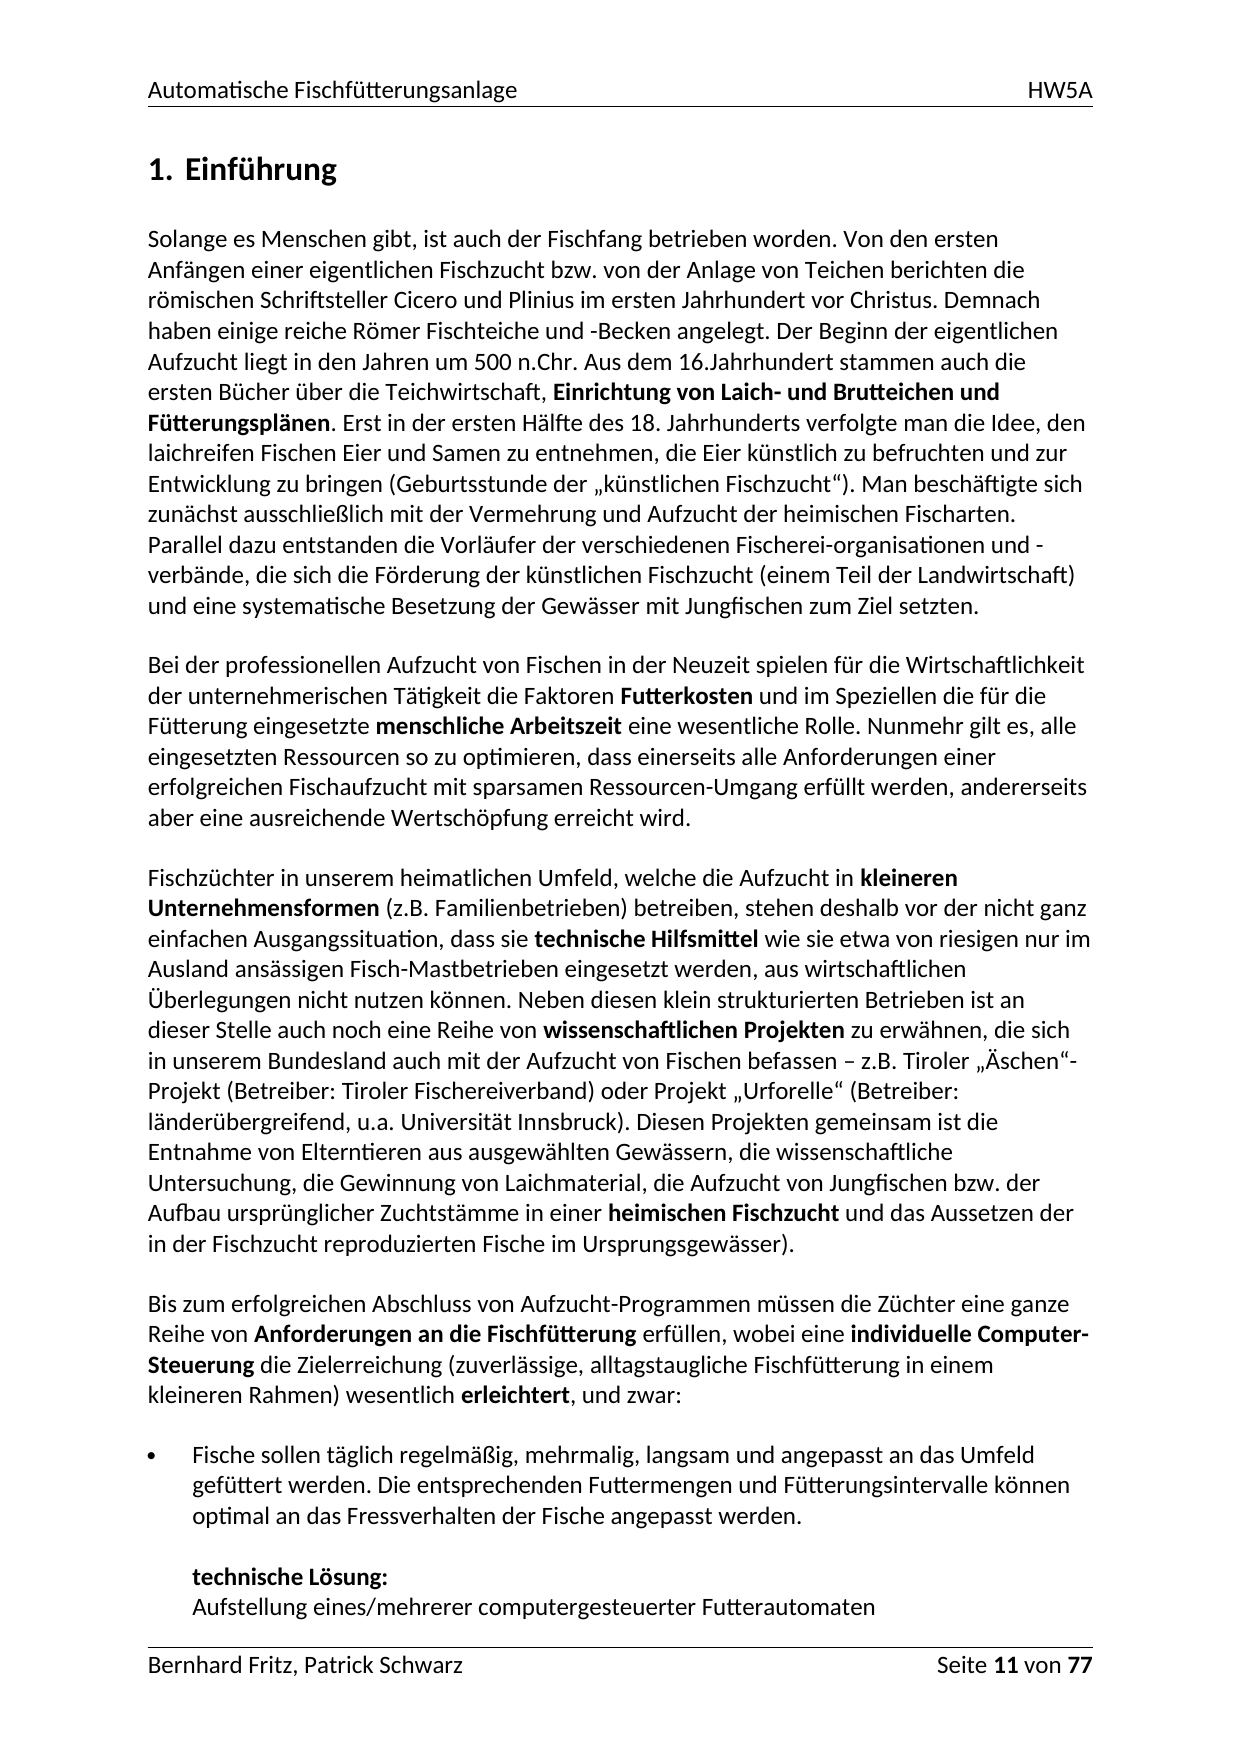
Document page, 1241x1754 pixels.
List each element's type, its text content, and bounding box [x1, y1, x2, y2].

list Fische sollen täglich regelmäßig, mehrmalig, langsam und angepasst an das Umfeld gefüttert werden. Die entsprechenden Futtermengen und Fütterungsintervalle können optimal an das Fressverhalten der Fische angepasst werden. technische Lösung: Aufstellung eines/mehrerer computergesteuerter Futterautomaten [148, 1439, 1093, 1622]
text Fischzüchter in unserem heimatlichen Umfeld, welche die Aufzucht in kleineren Unternehmensformen (z.B. Familienbetrieben) betreiben, stehen deshalb vor der nicht ganz einfachen Ausgangssituation, dass sie technische Hilfsmittel wie sie etwa von riesigen nur im Ausland ansässigen Fisch-Mastbetrieben eingesetzt werden, aus wirtschaftlichen Überlegungen nicht nutzen können. Neben diesen klein strukturierten Betrieben ist an dieser Stelle auch noch eine Reihe von wissenschaftlichen Projekten zu erwähnen, die sich in unserem Bundesland auch mit der Aufzucht von Fischen befassen – z.B. Tiroler „Äschen“-Projekt (Betreiber: Tiroler Fischereiverband) oder Projekt „Urforelle“ (Betreiber: länderübergreifend, u.a. Universität Innsbruck). Diesen Projekten gemeinsam ist die Entnahme von Elterntieren aus ausgewählten Gewässern, die wissenschaftliche Untersuchung, die Gewinnung von Laichmaterial, die Aufzucht von Jungfischen bzw. der Aufbau ursprünglicher Zuchtstämme in einer heimischen Fischzucht und das Aussetzen der in der Fischzucht reproduzierten Fische im Ursprungsgewässer). [148, 862, 1093, 1258]
text Solange es Menschen gibt, ist auch der Fischfang betrieben worden. Von den ersten Anfängen einer eigentlichen Fischzucht bzw. von der Anlage von Teichen berichten die römischen Schriftsteller Cicero und Plinius im ersten Jahrhundert vor Christus. Demnach haben einige reiche Römer Fischteiche und -Becken angelegt. Der Beginn der eigentlichen Aufzucht liegt in den Jahren um 500 n.Chr. Aus dem 16.Jahrhundert stammen auch die ersten Bücher über die Teichwirtschaft, Einrichtung von Laich- und Brutteichen und Fütterungsplänen. Erst in der ersten Hälfte des 18. Jahrhunderts verfolgte man die Idee, den laichreifen Fischen Eier und Samen zu entnehmen, die Eier künstlich zu befruchten und zur Entwicklung zu bringen (Geburtsstunde der „künstlichen Fischzucht“). Man beschäftigte sich zunächst ausschließlich mit der Vermehrung und Aufzucht der heimischen Fischarten. Parallel dazu entstanden die Vorläufer der verschiedenen Fischerei-organisationen und -verbände, die sich die Förderung der künstlichen Fischzucht (einem Teil der Landwirtschaft) und eine systematische Besetzung der Gewässer mit Jungfischen zum Ziel setzten. [148, 223, 1093, 620]
list Einführung [148, 148, 1093, 188]
text Bei der professionellen Aufzucht von Fischen in der Neuzeit spielen für die Wirtschaftlichkeit der unternehmerischen Tätigkeit die Faktoren Futterkosten und im Speziellen die für die Fütterung eingesetzte menschliche Arbeitszeit eine wesentliche Rolle. Nunmehr gilt es, alle eingesetzten Ressourcen so zu optimieren, dass einerseits alle Anforderungen einer erfolgreichen Fischaufzucht mit sparsamen Ressourcen-Umgang erfüllt werden, andererseits aber eine ausreichende Wertschöpfung erreicht wird. [148, 649, 1093, 833]
